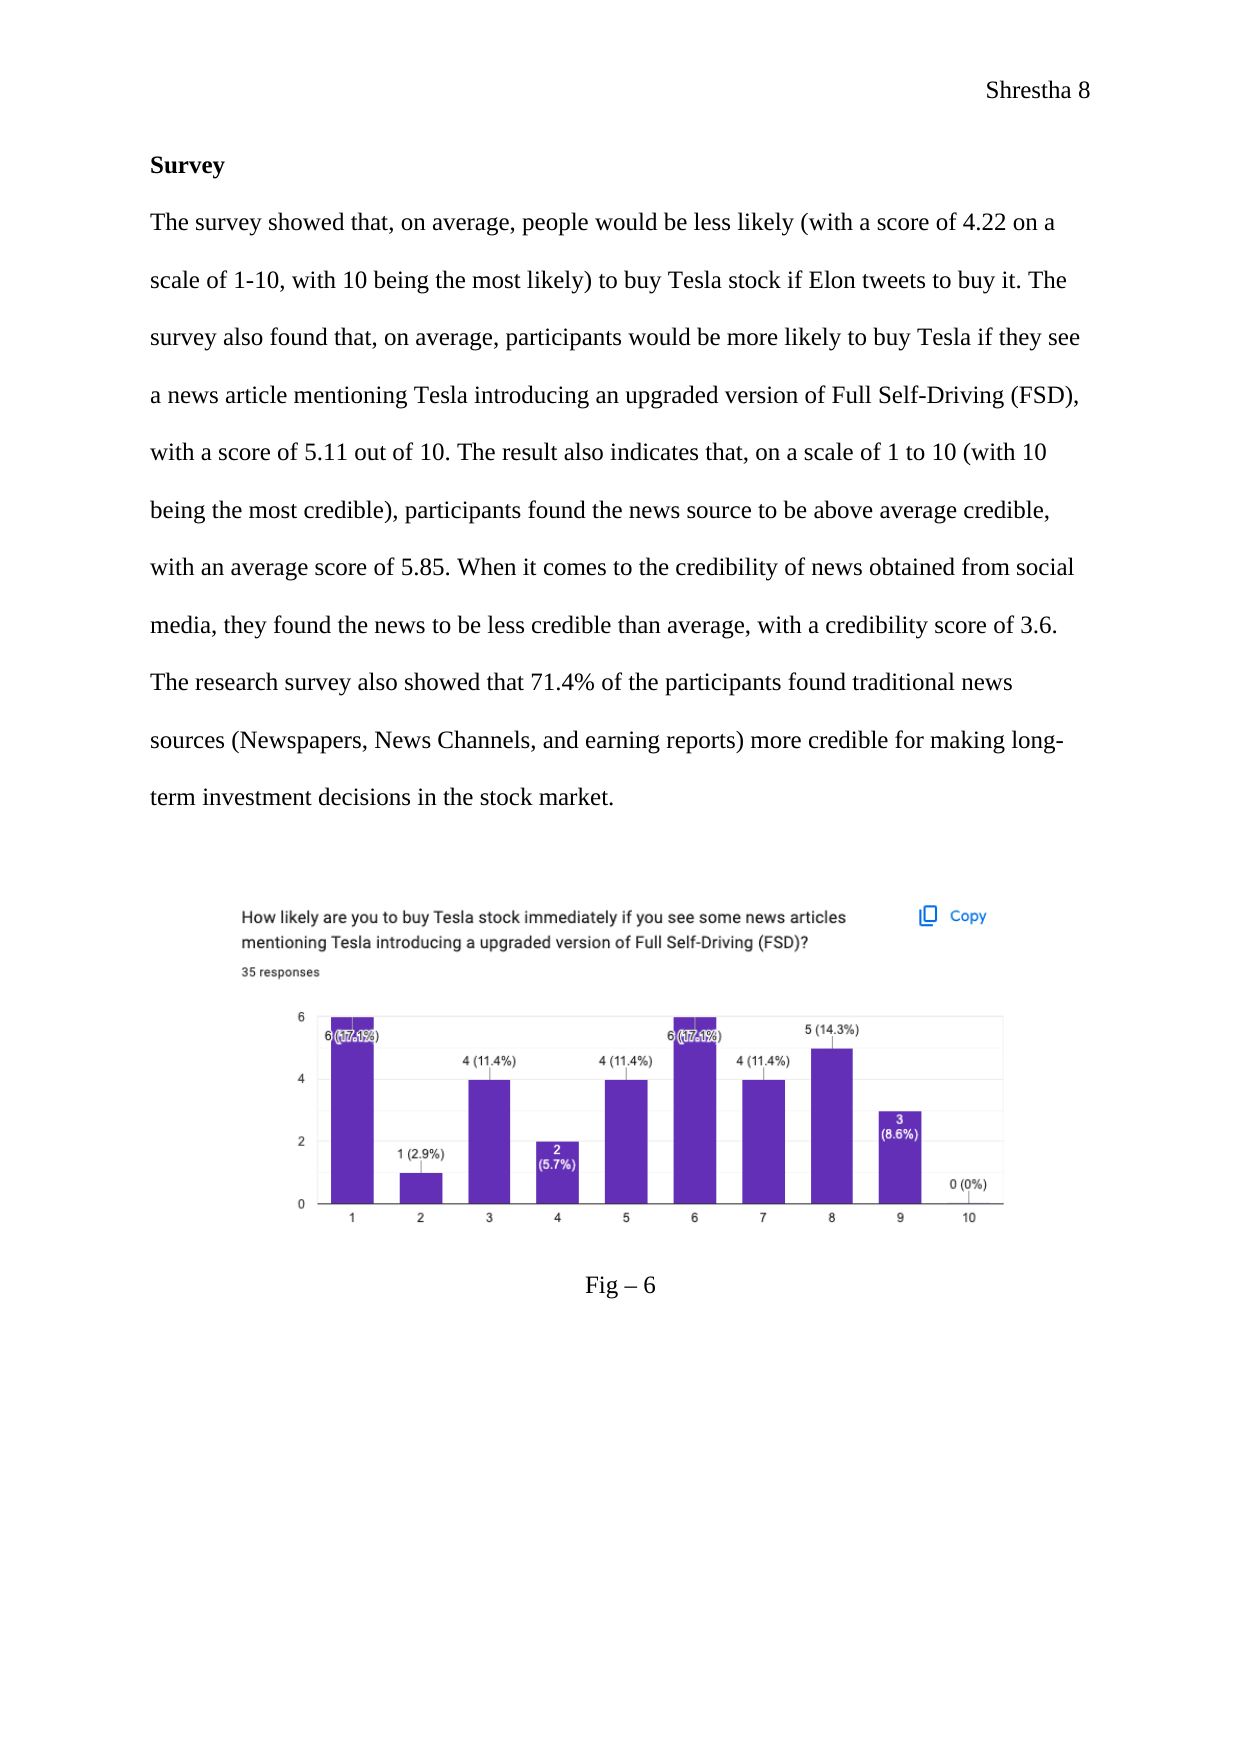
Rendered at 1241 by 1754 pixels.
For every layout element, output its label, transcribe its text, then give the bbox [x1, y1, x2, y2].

text The survey showed that, on average, people would be less likely (with a score of 4.22 on a scale of 1-10, with 10 being the most likely) to buy Tesla stock if Elon tweets to buy it. The survey also found that, on average, participants would be more likely to buy Tesla if they see a news article mentioning Tesla introducing an upgraded version of Full Self-Driving (FSD), with a score of 5.11 out of 10. The result also indicates that, on a scale of 1 to 10 (with 10 being the most credible), participants found the news source to be above average credible, with an average score of 5.85. When it comes to the credibility of news obtained from social media, they found the news to be less credible than average, with a credibility score of 3.6. The research survey also showed that 71.4% of the participants found traditional news sources (Newspapers, News Channels, and earning reports) more credible for making long-term investment decisions in the stock market. [150, 207, 1090, 811]
text Survey [150, 150, 1090, 179]
text Fig – 6 [150, 1270, 1090, 1299]
picture [229, 897, 1011, 1242]
